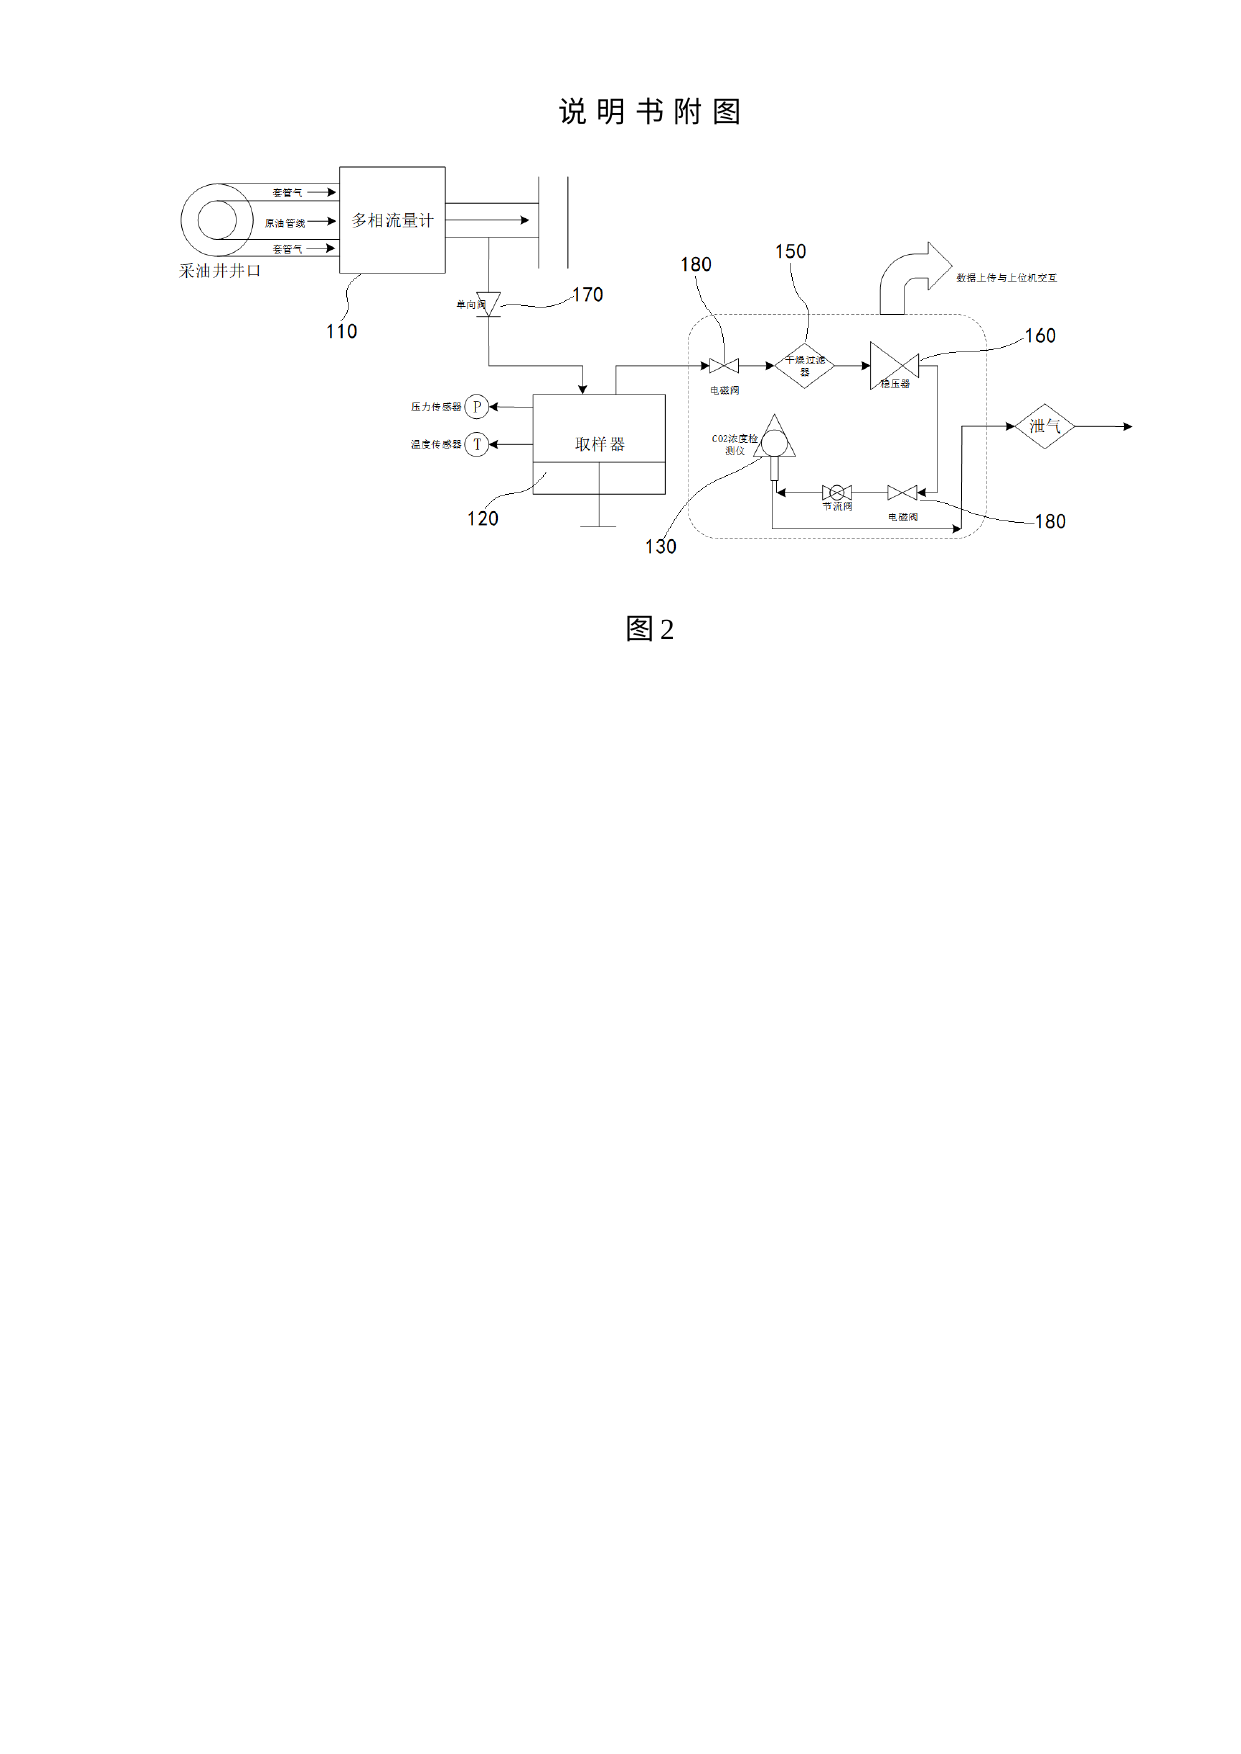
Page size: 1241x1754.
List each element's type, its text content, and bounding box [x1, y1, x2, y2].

text 图2 [148, 594, 1152, 659]
picture [163, 158, 1136, 557]
